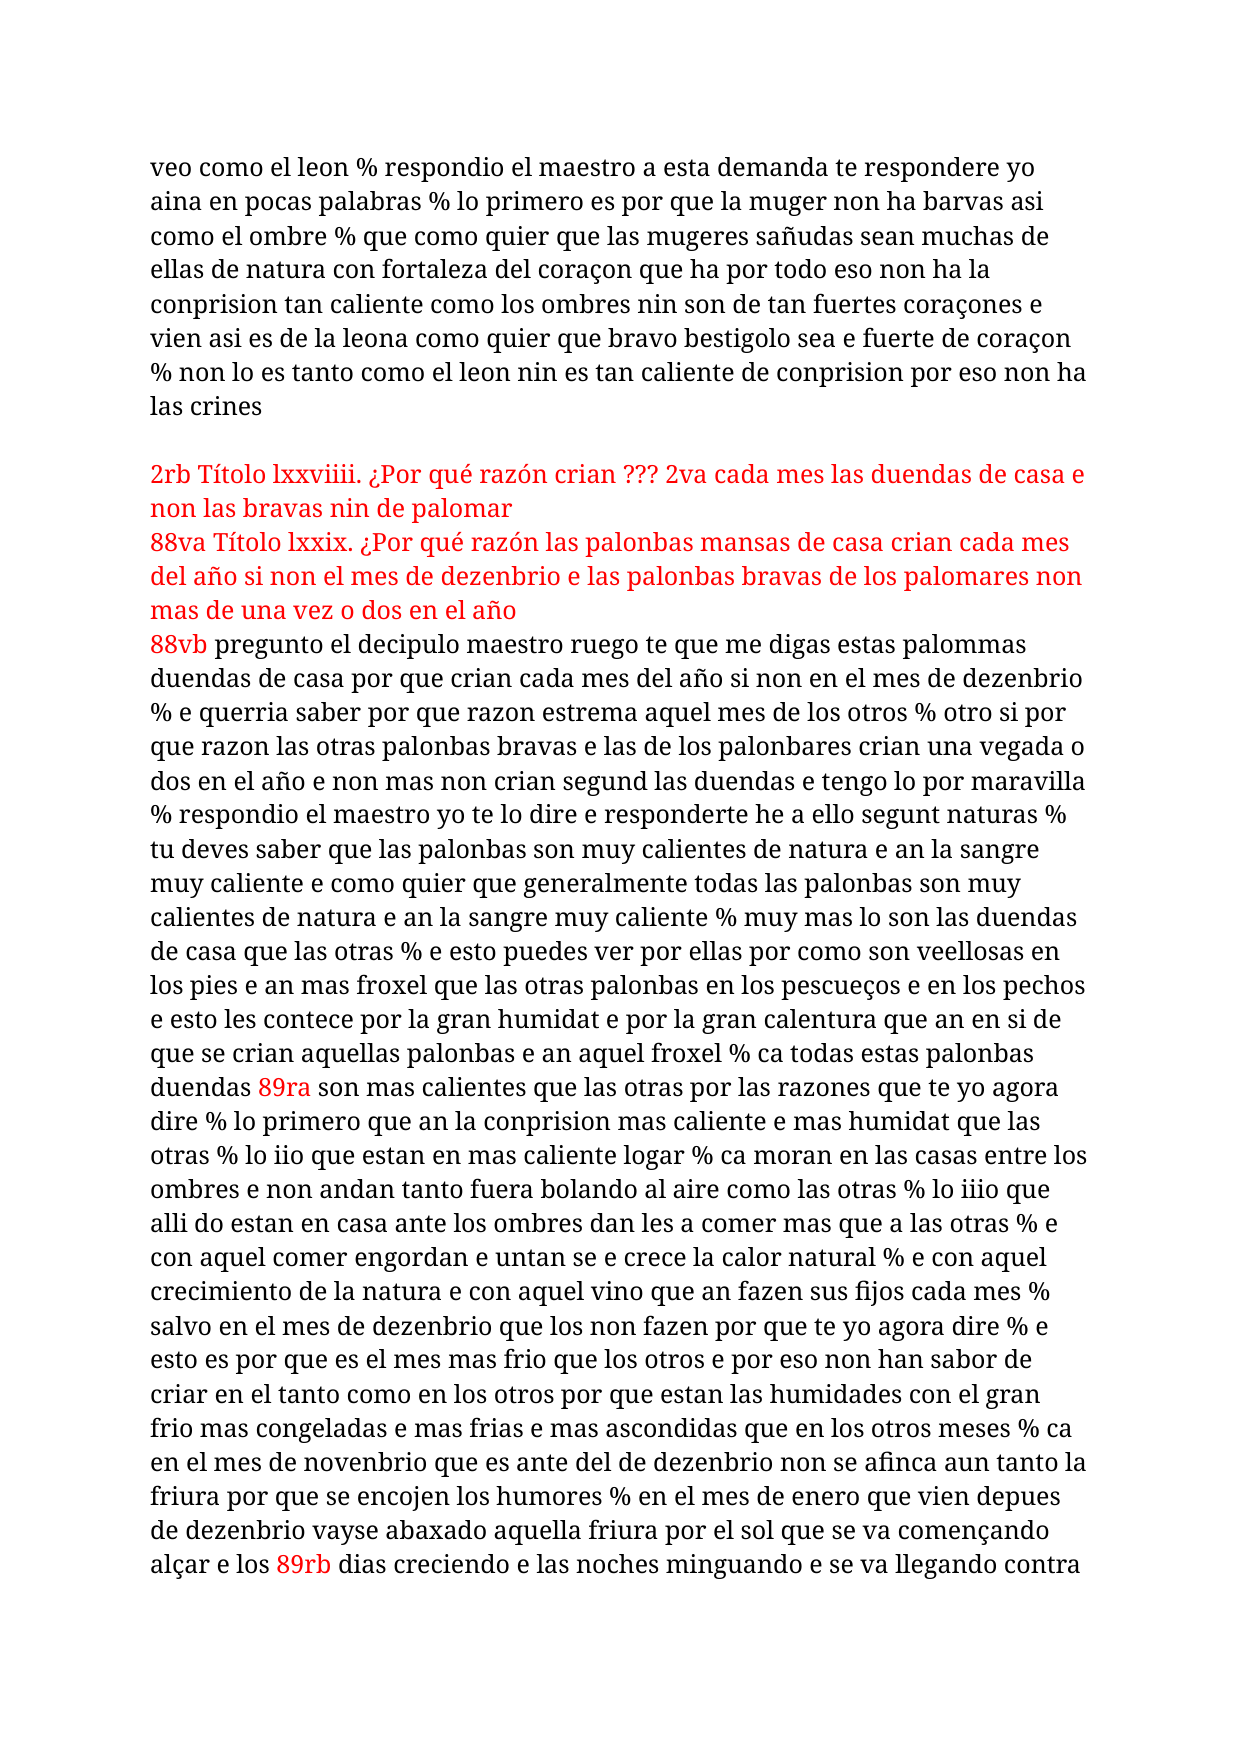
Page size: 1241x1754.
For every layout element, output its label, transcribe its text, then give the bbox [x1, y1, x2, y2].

text 88va Títolo lxxix. ¿Por qué razón las palonbas mansas de casa crian cada mes del año si non el mes de dezenbrio e las palonbas bravas de los palomares non mas de una vez o dos en el año [150, 525, 1090, 627]
text 2rb Títolo lxxviiii. ¿Por qué razón crian ??? 2va cada mes las duendas de casa e non las bravas nin de palomar [150, 457, 1090, 525]
